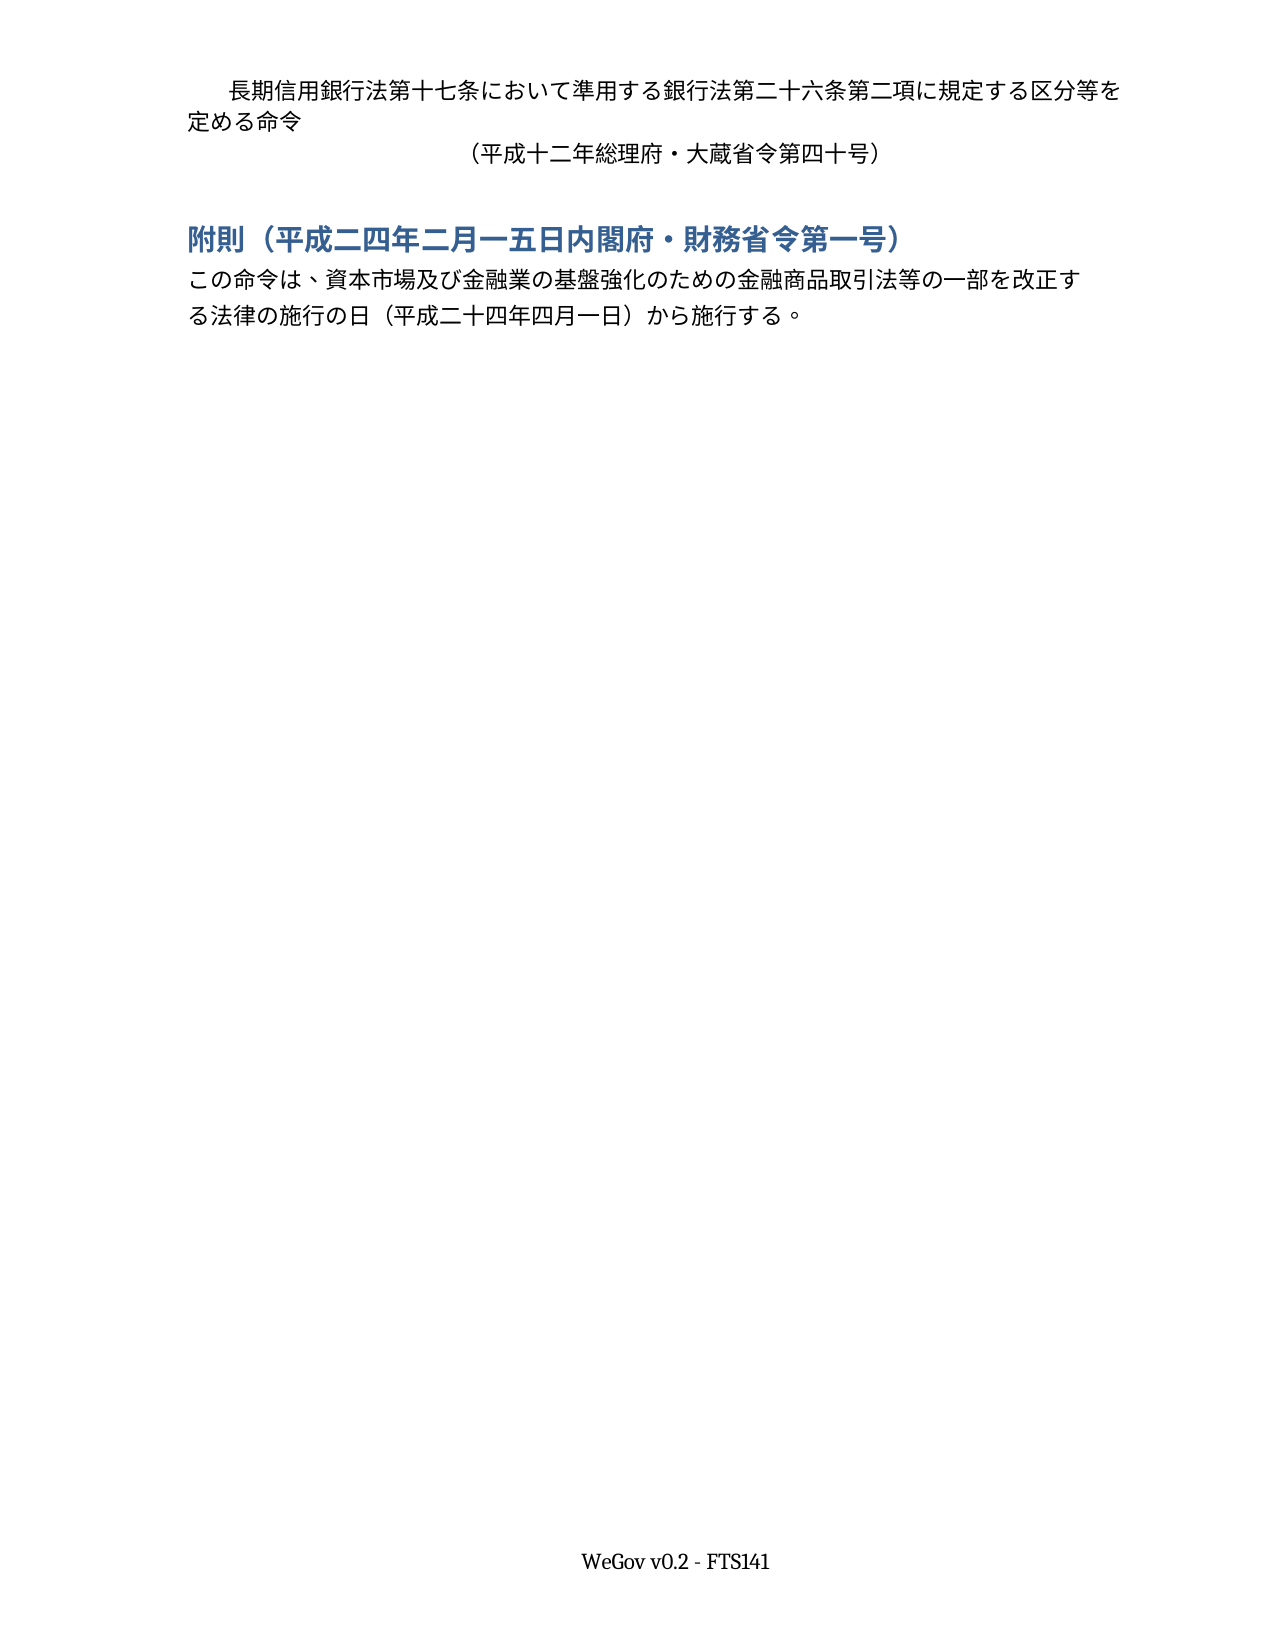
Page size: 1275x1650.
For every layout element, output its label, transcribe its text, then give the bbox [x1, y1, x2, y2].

text この命令は、資本市場及び金融業の基盤強化のための金融商品取引法等の一部を改正する法律の施行の日（平成二十四年四月一日）から施行する。 [187, 264, 1087, 332]
subtitle 附則（平成二四年二月一五日内閣府・財務省令第一号） [187, 219, 1087, 258]
